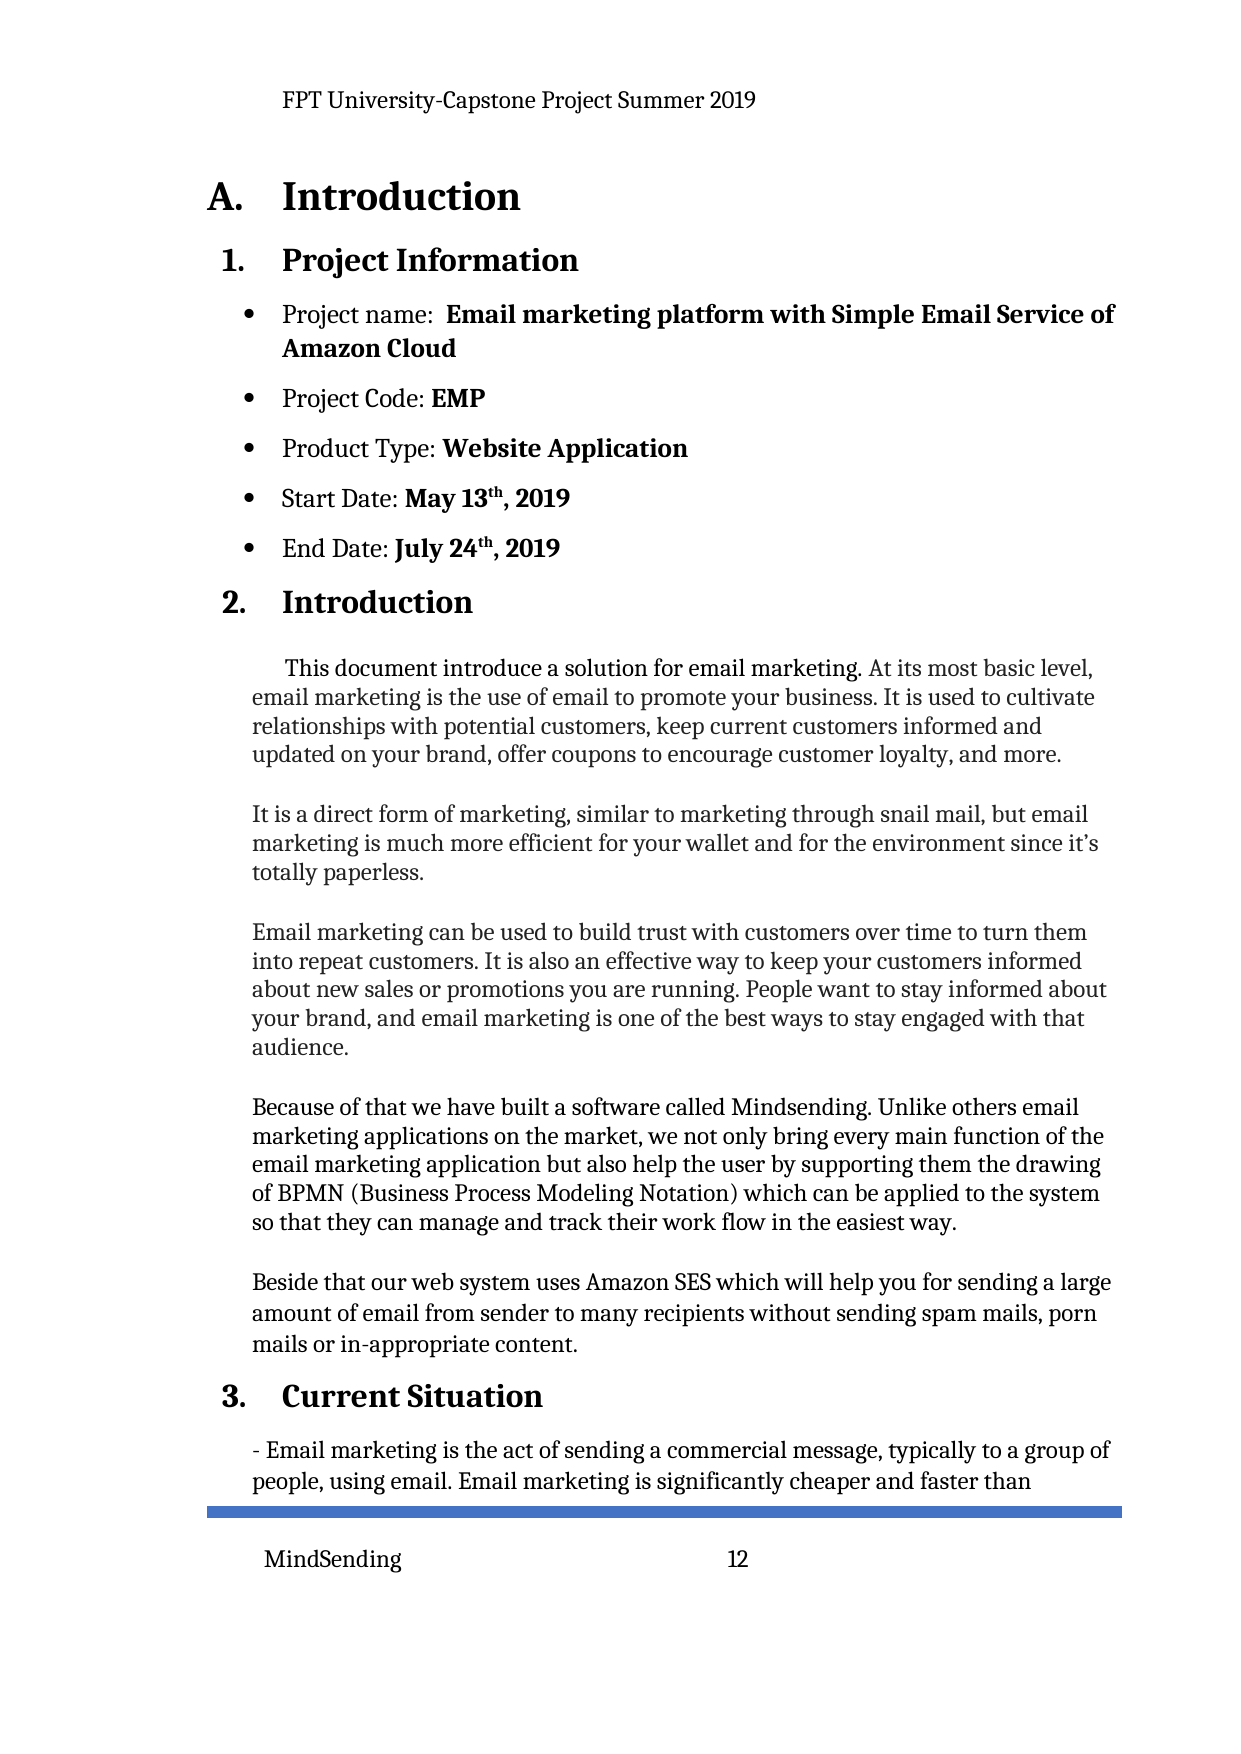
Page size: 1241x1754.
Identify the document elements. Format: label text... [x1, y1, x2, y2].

list Start Date: May 13th, 2019 [244, 483, 1120, 514]
subtitle Project Information [207, 241, 1122, 279]
text This document introduce a solution for email marketing. At its most basic level, email marketing is the use of email to promote your business. It is used to cultivate relationships with potential customers, keep current customers informed and updated on your brand, offer coupons to encourage customer loyalty, and more. [252, 654, 1122, 769]
text Email marketing can be used to build trust with customers over time to turn them into repeat customers. It is also an effective way to keep your customers informed about new sales or promotions you are running. People want to stay informed about your brand, and email marketing is one of the best ways to stay engaged with that audience. [349, 918, 1122, 1062]
text Because of that we have built a software called Mindsending. Unlike others email marketing applications on the market, we not only bring every main function of the email marketing application but also help the user by supporting them the drawing of BPMN (Business Process Modeling Notation) which can be applied to the system so that they can manage and track their work flow in the easiest way. [252, 1093, 1122, 1237]
list Product Type: Website Application [244, 433, 1120, 464]
list Project Code: EMP [244, 383, 1120, 414]
subtitle Current Situation [207, 1378, 1122, 1416]
list Project name: Email marketing platform with Simple Email Service of Amazon Cloud [244, 299, 1120, 364]
subtitle Introduction [207, 173, 1122, 221]
list End Date: July 24th, 2019 [244, 533, 1120, 564]
subtitle Introduction [207, 584, 1122, 622]
text Beside that our web system uses Amazon SES which will help you for sending a large amount of email from sender to many recipients without sending spam mails, porn mails or in-appropriate content. [252, 1268, 1122, 1359]
text It is a direct form of marketing, similar to marketing through snail mail, but email marketing is much more efficient for your wallet and for the environment since it’s totally paperless. [252, 800, 1122, 887]
